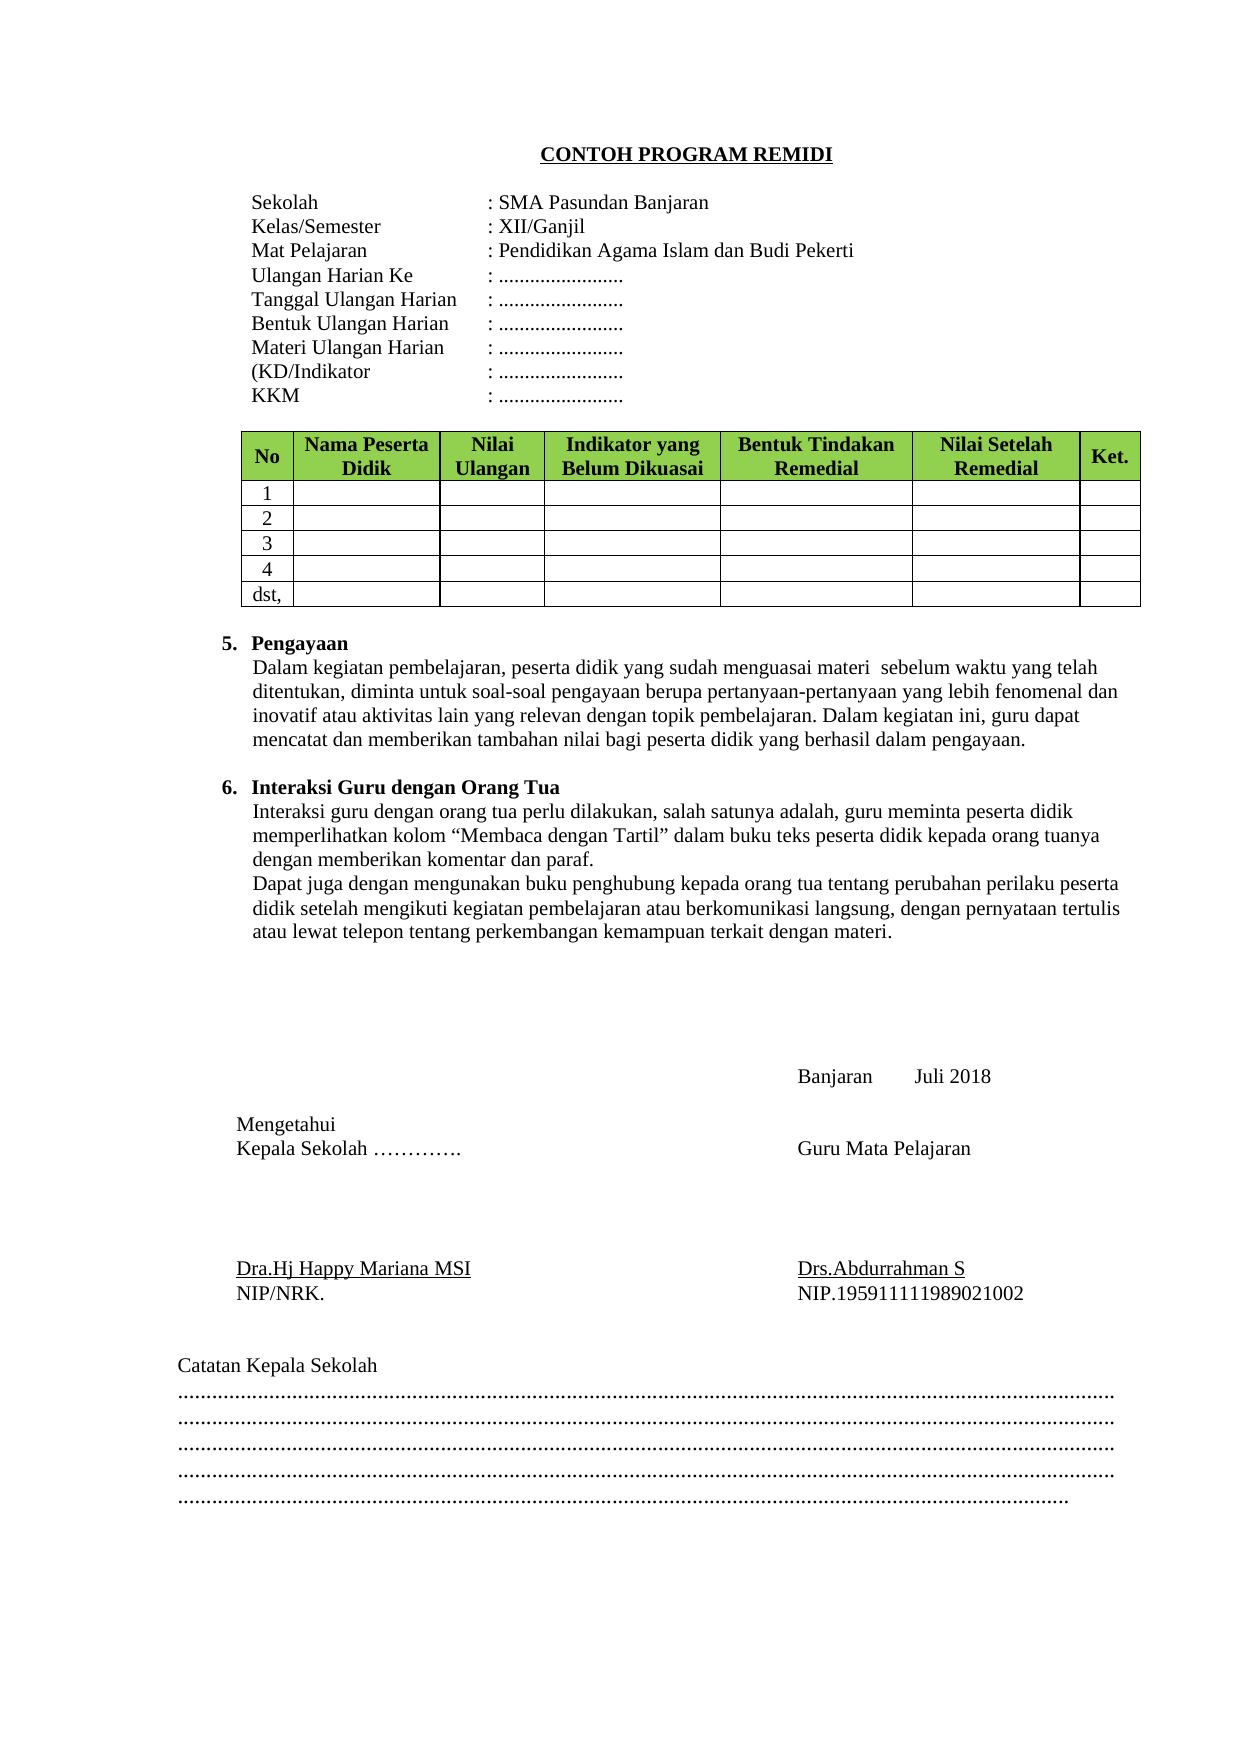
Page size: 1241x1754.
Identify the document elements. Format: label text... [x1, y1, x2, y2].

table_header No [242, 432, 293, 480]
table_cell [441, 481, 544, 505]
table_cell [721, 531, 912, 555]
text .................................................................................................................................................................... [177, 1377, 1122, 1403]
text (KD/Indikator : ........................ [251, 359, 1122, 383]
table_cell [721, 556, 912, 581]
table_header Bentuk Tindakan Remedial [721, 432, 912, 480]
table_cell [913, 556, 1079, 581]
table_cell [1081, 531, 1140, 555]
table_cell [441, 506, 544, 530]
table_cell [545, 531, 720, 555]
table_cell 1 [242, 481, 293, 505]
table_cell [441, 531, 544, 555]
text Banjaran Juli 2018 [222, 1064, 1122, 1088]
table_cell [545, 506, 720, 530]
table_cell [721, 506, 912, 530]
table_cell 4 [242, 556, 293, 581]
table_cell [294, 531, 439, 555]
table_cell [294, 582, 439, 606]
table_cell [913, 582, 1079, 606]
table_cell [913, 531, 1079, 555]
table_cell dst, [242, 582, 293, 606]
text .................................................................................................................................................................... [177, 1456, 1122, 1482]
table_cell [721, 582, 912, 606]
table_cell [1081, 481, 1140, 505]
text KKM : ........................ [251, 383, 1122, 407]
table_header Indikator yang Belum Dikuasai [545, 432, 720, 480]
table_cell [913, 481, 1079, 505]
list Interaksi Guru dengan Orang Tua [222, 775, 1122, 799]
text Kelas/Semester : XII/Ganjil [251, 214, 1122, 238]
table_cell [294, 481, 439, 505]
table_cell [721, 481, 912, 505]
table_cell [1081, 582, 1140, 606]
text NIP/NRK. NIP.195911111989021002 [236, 1280, 1122, 1304]
text Catatan Kepala Sekolah [177, 1353, 1122, 1377]
text .................................................................................................................................................................... [177, 1429, 1122, 1456]
table_cell [545, 481, 720, 505]
table_cell [545, 582, 720, 606]
table_header Ket. [1081, 432, 1140, 480]
table_cell [545, 556, 720, 581]
text Mat Pelajaran : Pendidikan Agama Islam dan Budi Pekerti [251, 238, 1122, 262]
text Mengetahui [236, 1112, 1122, 1136]
text Ulangan Harian Ke : ........................ [251, 262, 1122, 287]
text Sekolah : SMA Pasundan Banjaran [251, 190, 1122, 214]
table_cell [441, 582, 544, 606]
list Dalam kegiatan pembelajaran, peserta didik yang sudah menguasai materi sebelum waktu yang telah ditentukan, diminta untuk soal-soal pengayaan berupa pertanyaan-pertanyaan yang lebih fenomenal dan inovatif atau aktivitas lain yang relevan dengan topik pembelajaran. Dalam kegiatan ini, guru dapat mencatat dan memberikan tambahan nilai bagi peserta didik yang berhasil dalam pengayaan. [252, 655, 1122, 751]
table_header Nama Peserta Didik [294, 432, 439, 480]
table_cell [1081, 506, 1140, 530]
text ............................................................................................................................................................ [177, 1482, 1122, 1508]
list Dapat juga dengan mengunakan buku penghubung kepada orang tua tentang perubahan perilaku peserta didik setelah mengikuti kegiatan pembelajaran atau berkomunikasi langsung, dengan pernyataan tertulis atau lewat telepon tentang perkembangan kemampuan terkait dengan materi. [252, 871, 1122, 943]
table_cell 3 [242, 531, 293, 555]
text .................................................................................................................................................................... [177, 1403, 1122, 1429]
list Pengayaan [222, 631, 1122, 655]
table_cell 2 [242, 506, 293, 530]
table_cell [441, 556, 544, 581]
table_header Nilai Ulangan [441, 432, 544, 480]
table_cell [294, 506, 439, 530]
text CONTOH PROGRAM REMIDI [251, 142, 1122, 166]
table_cell [294, 556, 439, 581]
list Interaksi guru dengan orang tua perlu dilakukan, salah satunya adalah, guru meminta peserta didik memperlihatkan kolom “Membaca dengan Tartil” dalam buku teks peserta didik kepada orang tuanya dengan memberikan komentar dan paraf. [252, 799, 1122, 871]
text Dra.Hj Happy Mariana MSI Drs.Abdurrahman S [236, 1256, 1122, 1280]
table_cell [913, 506, 1079, 530]
text Kepala Sekolah …………. Guru Mata Pelajaran [236, 1136, 1122, 1160]
table_header Nilai Setelah Remedial [913, 432, 1079, 480]
text Tanggal Ulangan Harian : ........................ [251, 287, 1122, 311]
table_cell [1081, 556, 1140, 581]
text Materi Ulangan Harian : ........................ [251, 335, 1122, 359]
text Bentuk Ulangan Harian : ........................ [251, 311, 1122, 335]
